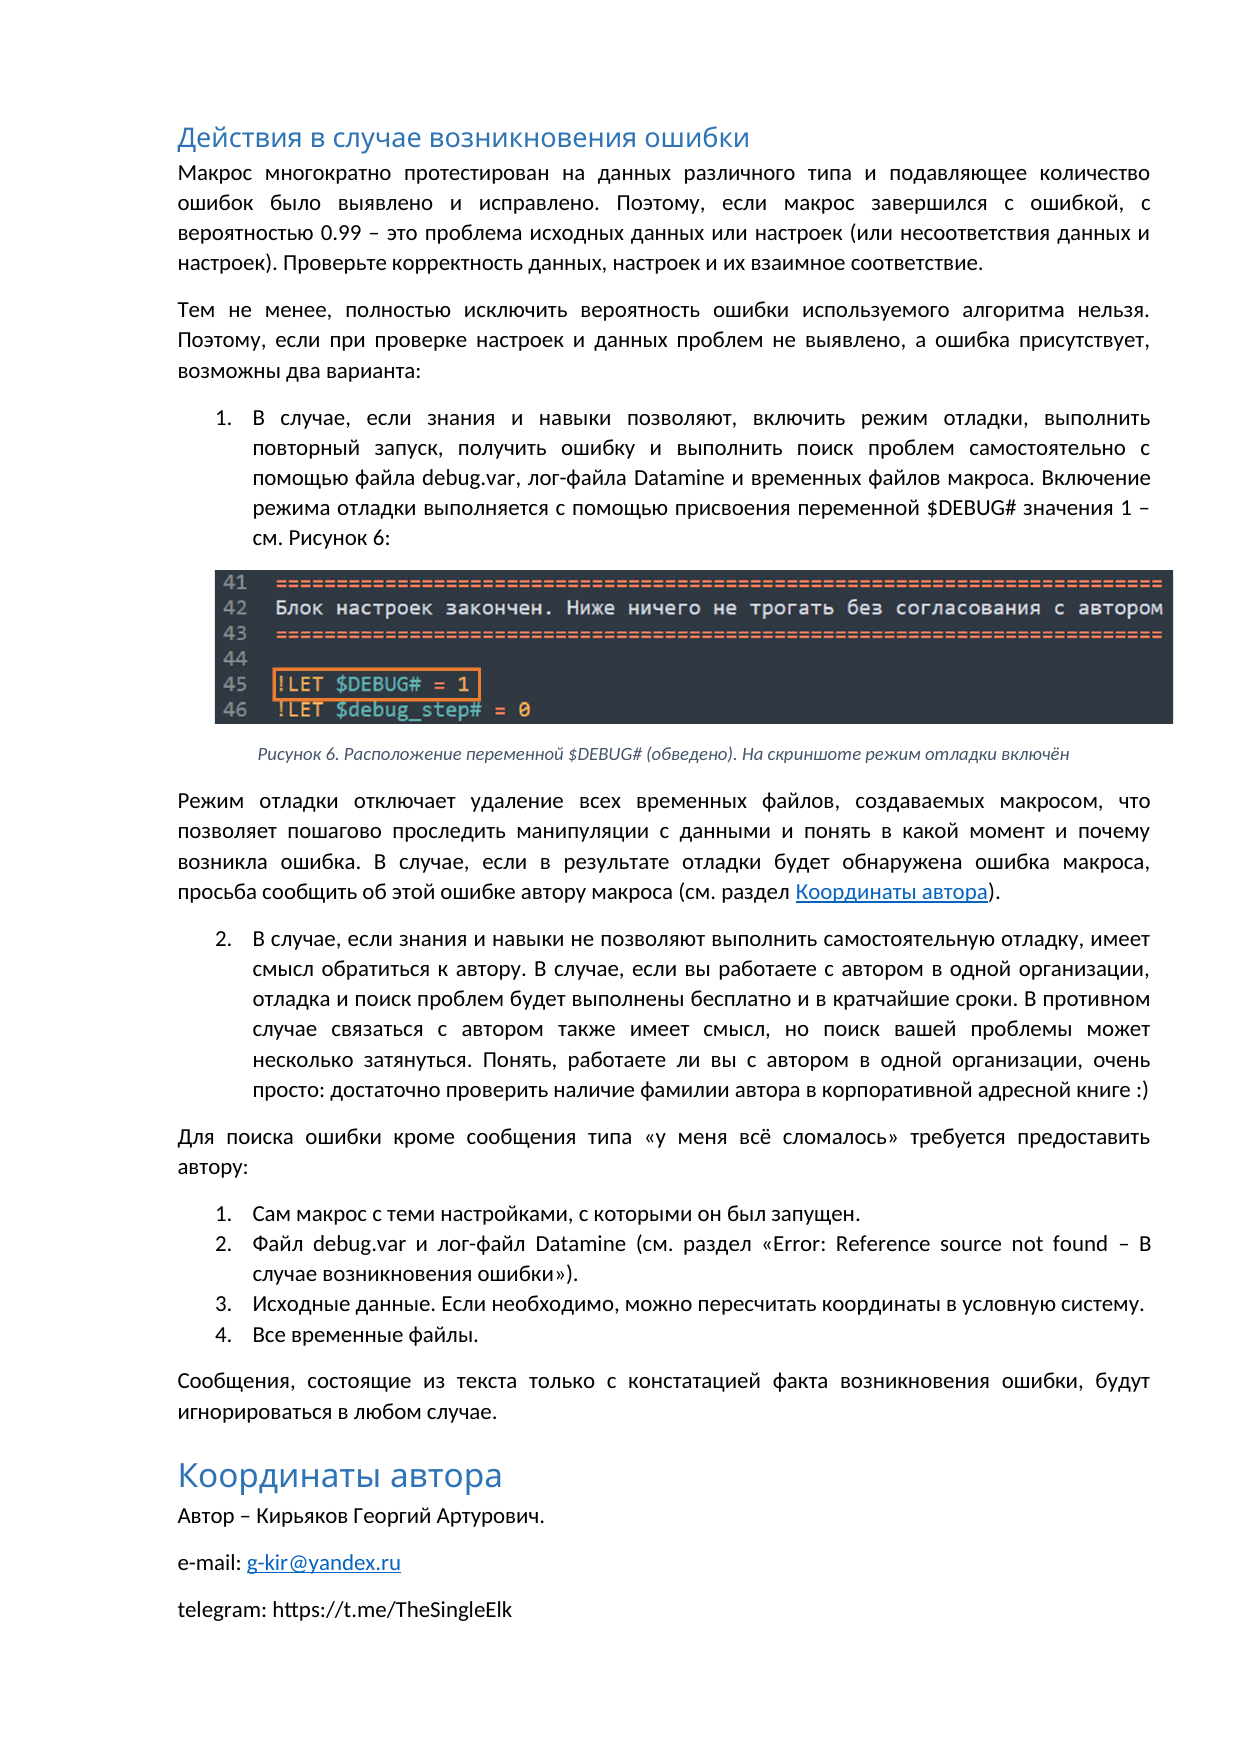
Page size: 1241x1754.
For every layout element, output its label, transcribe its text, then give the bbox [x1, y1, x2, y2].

text Для поиска ошибки кроме сообщения типа «у меня всё сломалось» требуется предоставить автору: [177, 1122, 1152, 1180]
list Сам макрос с теми настройками, с которыми он был запущен. [215, 1199, 1152, 1227]
text Режим отладки отключает удаление всех временных файлов, создаваемых макросом, что позволяет пошагово проследить манипуляции с данными и понять в какой момент и почему возникла ошибка. В случае, если в результате отладки будет обнаружена ошибка макроса, просьба сообщить об этой ошибке автору макроса (см. раздел Координаты автора). [177, 786, 1152, 905]
text e-mail: g-kir@yandex.ru [177, 1548, 1152, 1576]
text telegram: https://t.me/TheSingleElk [177, 1595, 1152, 1623]
list Все временные файлы. [215, 1320, 1152, 1348]
text Автор – Кирьяков Георгий Артурович. [177, 1501, 1152, 1529]
list В случае, если знания и навыки позволяют, включить режим отладки, выполнить повторный запуск, получить ошибку и выполнить поиск проблем самостоятельно с помощью файла debug.var, лог-файла Datamine и временных файлов макроса. Включение режима отладки выполняется с помощью присвоения переменной $DEBUG# значения 1 – см. Рисунок 6: [215, 403, 1152, 552]
list В случае, если знания и навыки не позволяют выполнить самостоятельную отладку, имеет смысл обратиться к автору. В случае, если вы работаете с автором в одной организации, отладка и поиск проблем будет выполнены бесплатно и в кратчайшие сроки. В противном случае связаться с автором также имеет смысл, но поиск вашей проблемы может несколько затянуться. Понять, работаете ли вы с автором в одной организации, очень просто: достаточно проверить наличие фамилии автора в корпоративной адресной книге :) [215, 924, 1152, 1103]
text Сообщения, состоящие из текста только с констатацией факта возникновения ошибки, будут игнорироваться в любом случае. [177, 1367, 1152, 1425]
picture [214, 570, 1174, 724]
list Исходные данные. Если необходимо, можно пересчитать координаты в условную систему. [215, 1289, 1152, 1317]
subtitle Действия в случае возникновения ошибки [177, 118, 1152, 155]
subtitle Координаты автора [177, 1452, 1152, 1497]
text Тем не менее, полностью исключить вероятность ошибки используемого алгоритма нельзя. Поэтому, если при проверке настроек и данных проблем не выявлено, а ошибка присутствует, возможны два варианта: [177, 295, 1152, 384]
text Макрос многократно протестирован на данных различного типа и подавляющее количество ошибок было выявлено и исправлено. Поэтому, если макрос завершился с ошибкой, с вероятностью 0.99 – это проблема исходных данных или настроек (или несоответствия данных и настроек). Проверьте корректность данных, настроек и их взаимное соответствие. [177, 158, 1152, 277]
